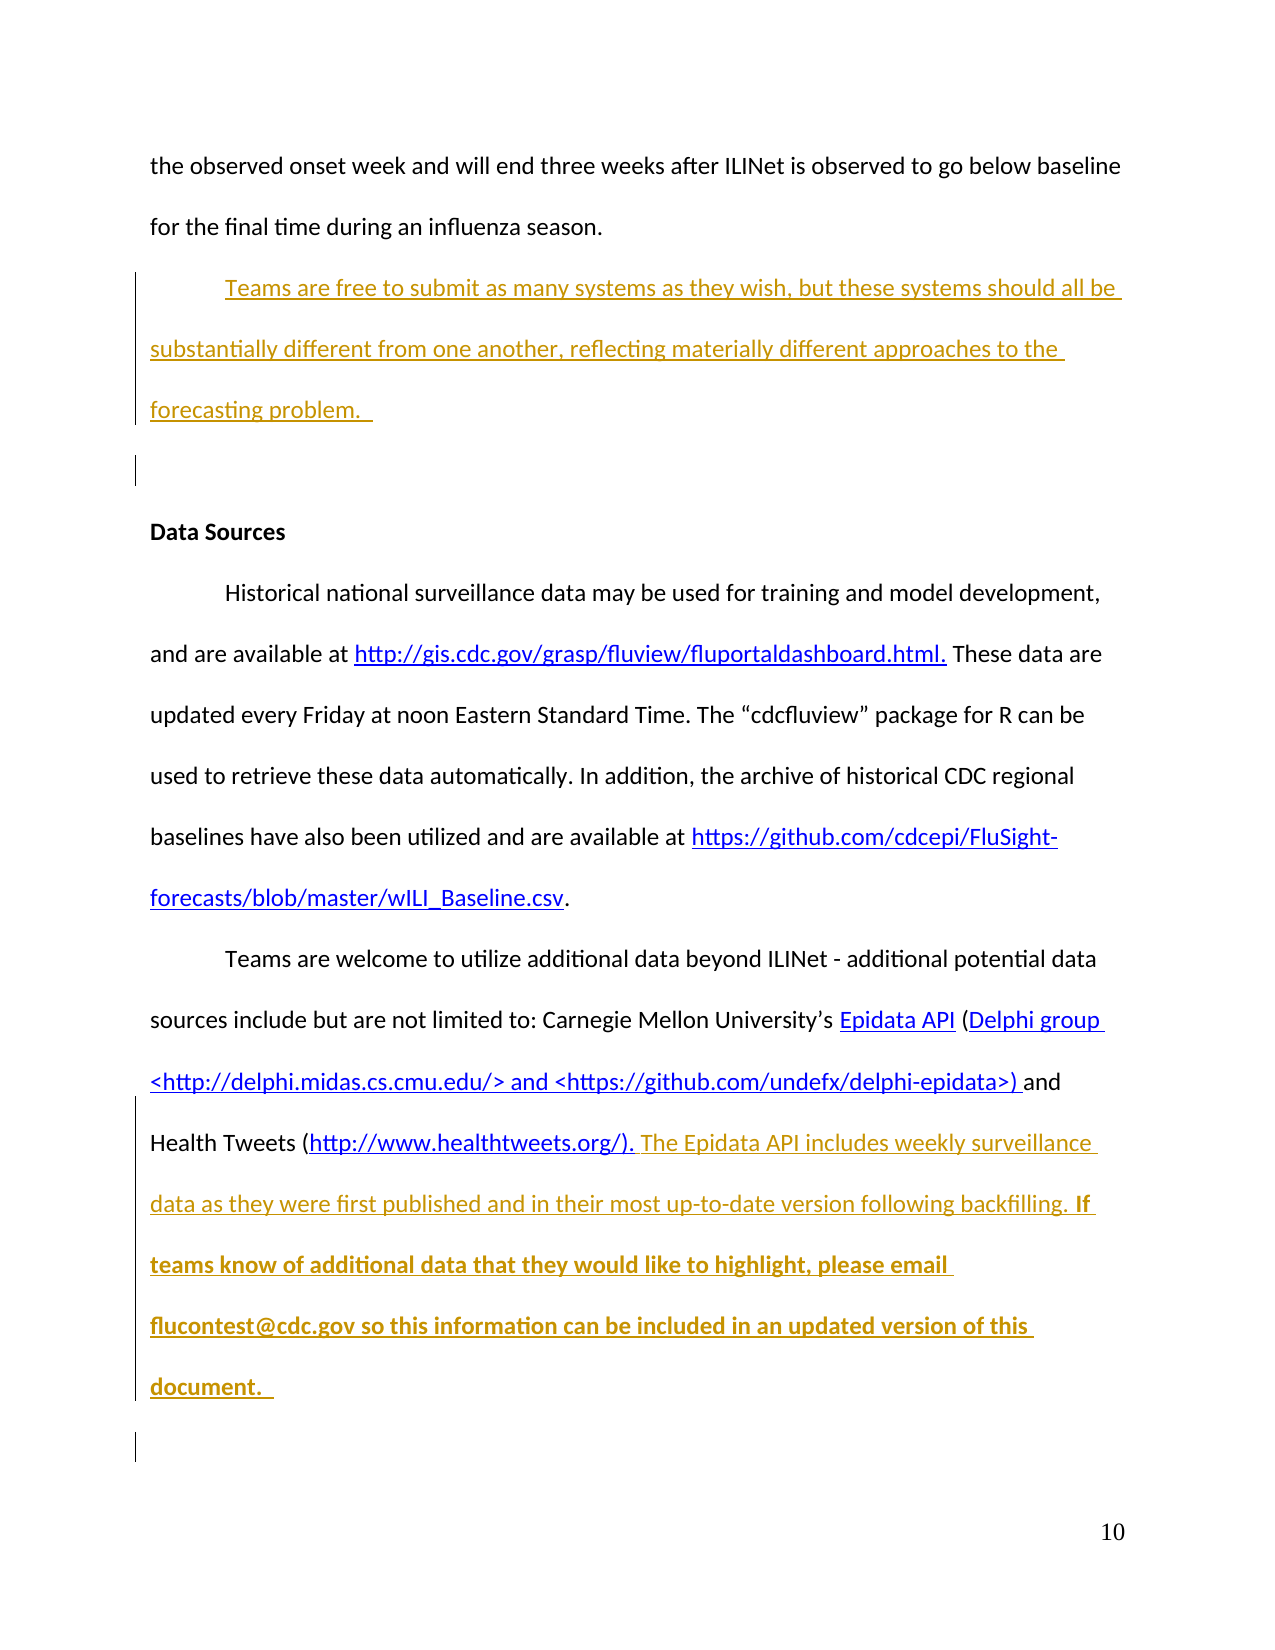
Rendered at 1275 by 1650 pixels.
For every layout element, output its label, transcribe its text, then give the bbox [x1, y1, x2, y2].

text Teams are welcome to utilize additional data beyond ILINet - additional potential data sources include but are not limited to: Carnegie Mellon University’s Epidata API (Delphi group <http://delphi.midas.cs.cmu.edu/> and <https://github.com/undefx/delphi-epidata>) and Health Tweets (http://www.healthtweets.org/). [150, 943, 1125, 1401]
text Historical national surveillance data may be used for training and model development, and are available at http://gis.cdc.gov/grasp/fluview/fluportaldashboard.html. These data are updated every Friday at noon Eastern Standard Time. The “cdcfluview” package for R can be used to retrieve these data automatically. In addition, the archive of historical CDC regional baselines have also been utilized and are available at https://github.com/cdcepi/FluSight-forecasts/blob/master/wILI_Baseline.csv. [150, 577, 1125, 913]
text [150, 150, 1125, 242]
text Data Sources [150, 516, 1125, 547]
